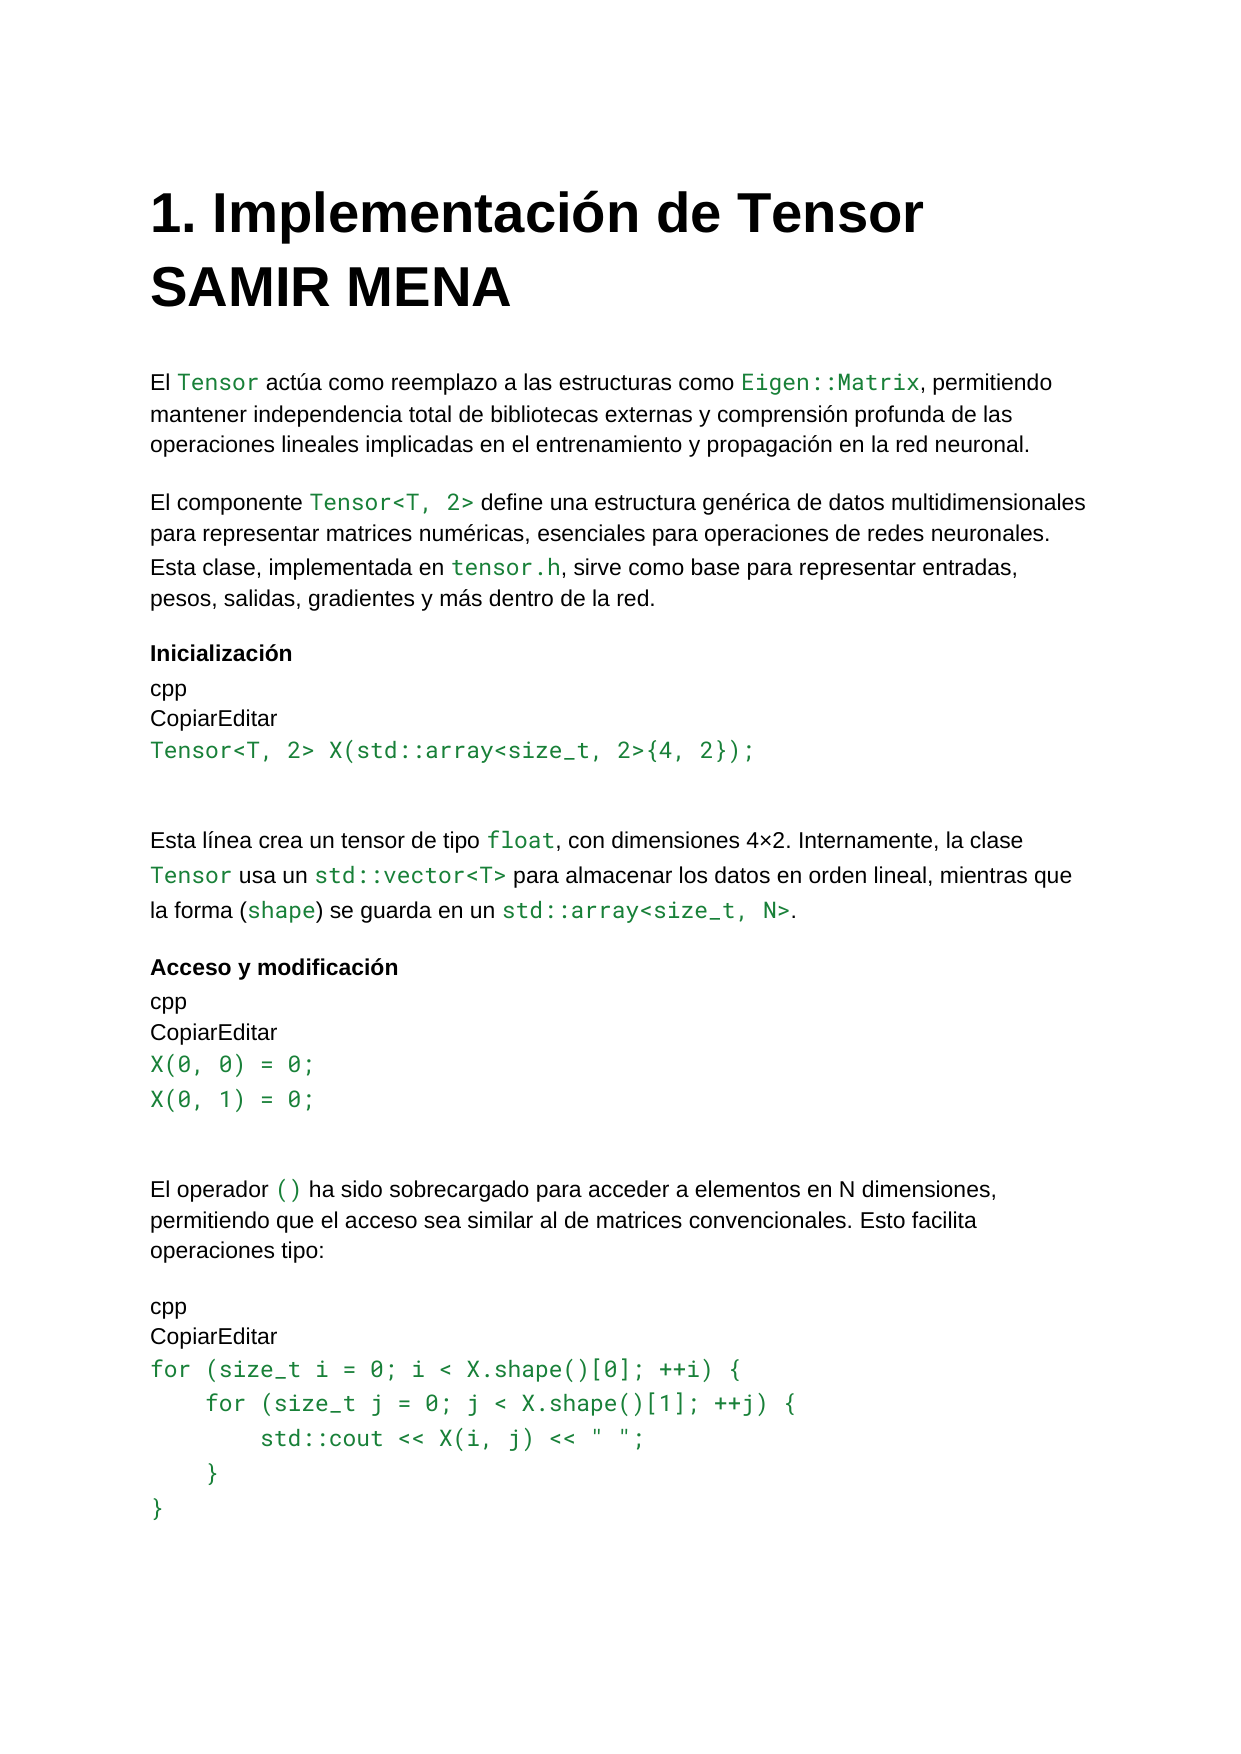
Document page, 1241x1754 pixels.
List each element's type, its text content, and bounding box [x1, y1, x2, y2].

text Tensor<T, 2> X(std::array<size_t, 2>{4, 2}); [150, 735, 1090, 765]
text std::cout << X(i, j) << " "; [150, 1422, 1090, 1453]
text El operador () ha sido sobrecargado para acceder a elementos en N dimensiones, permitiendo que el acceso sea similar al de matrices convencionales. Esto facilita operaciones tipo: [150, 1173, 1090, 1264]
text } [150, 1492, 1090, 1522]
text for (size_t i = 0; i < X.shape()[0]; ++i) { [150, 1353, 1090, 1383]
text El Tensor actúa como reemplazo a las estructuras como Eigen::Matrix, permitiendo mantener independencia total de bibliotecas externas y comprensión profunda de las operaciones lineales implicadas en el entrenamiento y propagación en la red neuronal. [150, 366, 1090, 457]
text X(0, 1) = 0; [150, 1083, 1090, 1113]
subtitle 1. Implementación de Tensor SAMIR MENA [150, 179, 1090, 318]
subtitle Inicialización [150, 640, 1090, 666]
text cpp [150, 988, 1090, 1014]
text for (size_t j = 0; j < X.shape()[1]; ++j) { [150, 1388, 1090, 1418]
text cpp [150, 1293, 1090, 1319]
text El componente Tensor<T, 2> define una estructura genérica de datos multidimensionales para representar matrices numéricas, esenciales para operaciones de redes neuronales. Esta clase, implementada en tensor.h, sirve como base para representar entradas, pesos, salidas, gradientes y más dentro de la red. [150, 486, 1090, 611]
text } [150, 1457, 1090, 1487]
text X(0, 0) = 0; [150, 1049, 1090, 1079]
text cpp [150, 674, 1090, 701]
text CopiarEditar [150, 1323, 1090, 1349]
text Esta línea crea un tensor de tipo float, con dimensiones 4×2. Internamente, la clase Tensor usa un std::vector<T> para almacenar los datos en orden lineal, mientras que la forma (shape) se guarda en un std::array<size_t, N>. [150, 825, 1090, 924]
text CopiarEditar [150, 705, 1090, 731]
subtitle Acceso y modificación [150, 954, 1090, 980]
text CopiarEditar [150, 1018, 1090, 1045]
